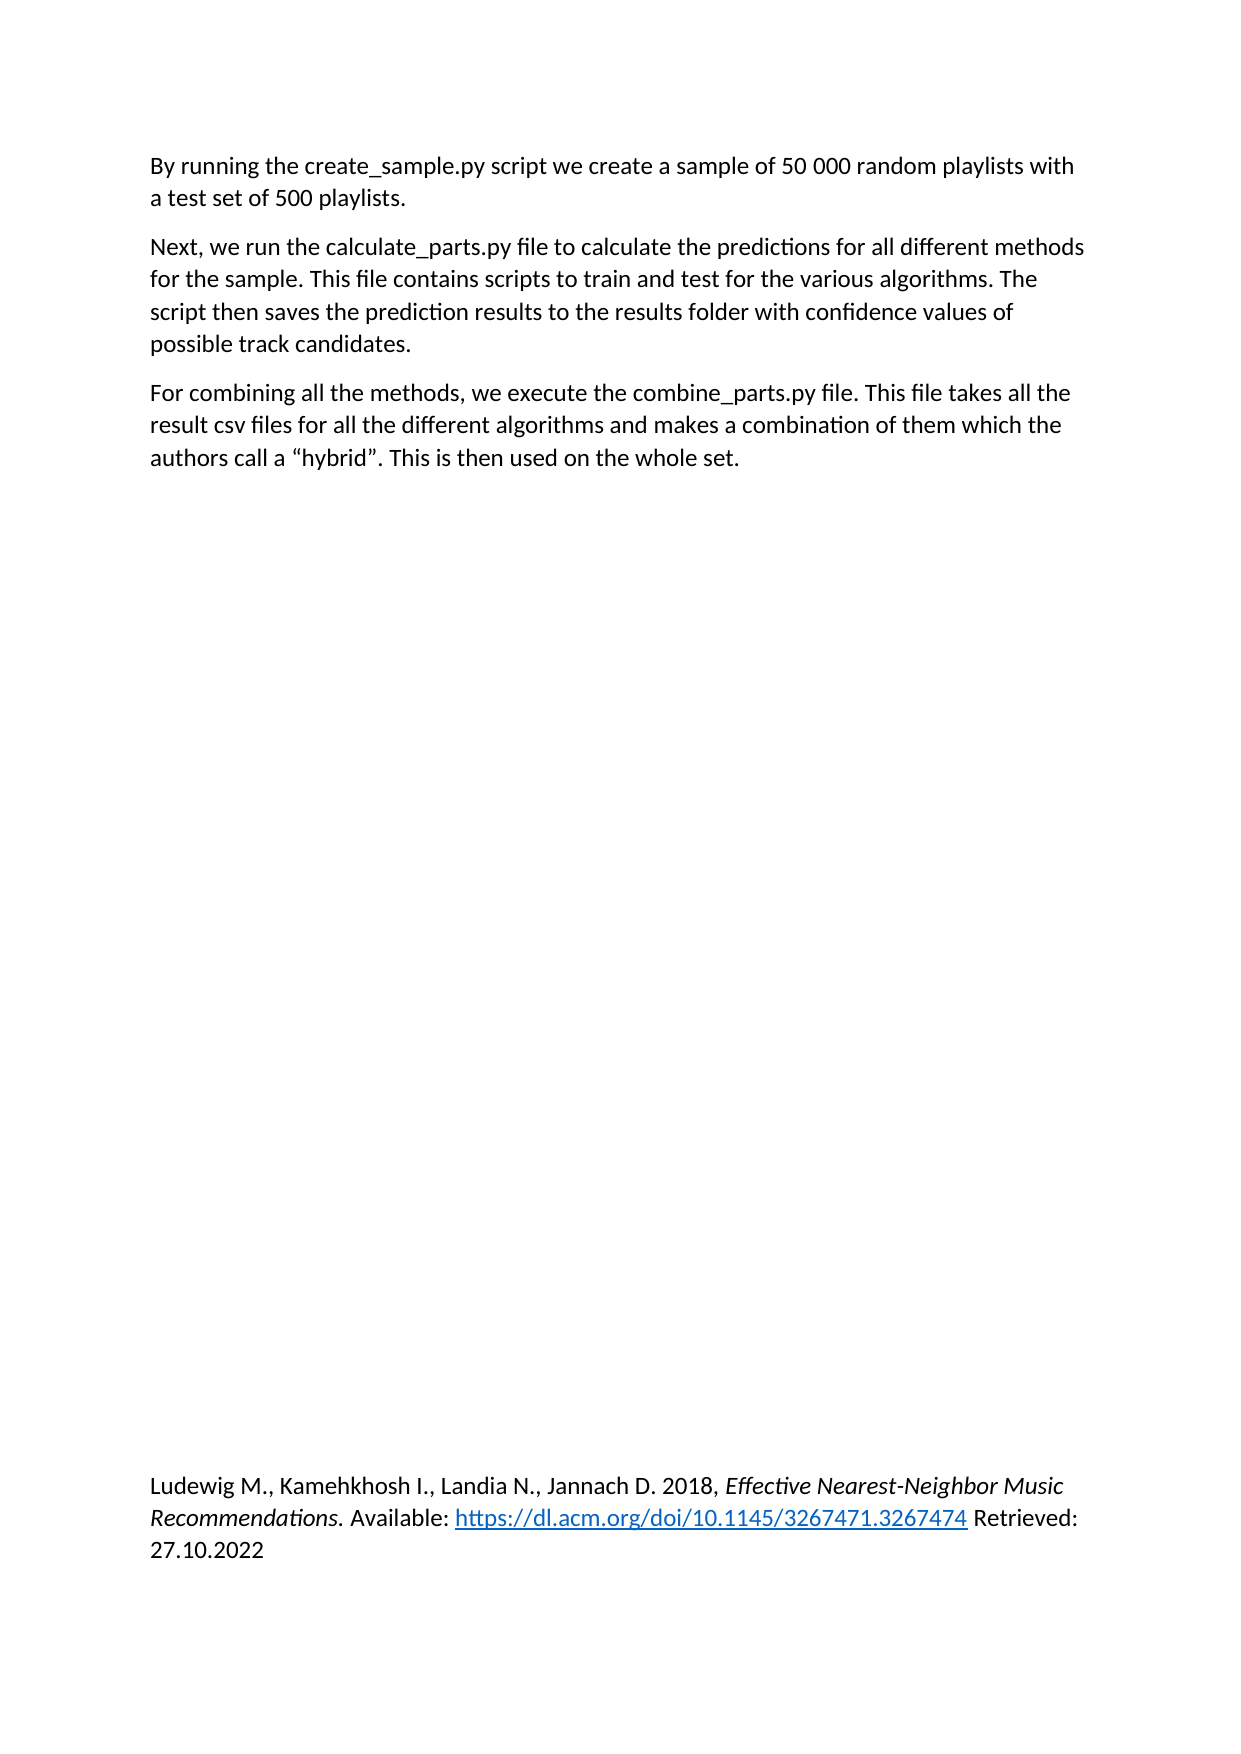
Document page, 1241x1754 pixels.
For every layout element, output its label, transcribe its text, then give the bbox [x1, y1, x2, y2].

text Next, we run the calculate_parts.py file to calculate the predictions for all different methods for the sample. This file contains scripts to train and test for the various algorithms. The script then saves the prediction results to the results folder with confidence values of possible track candidates. [150, 231, 1090, 359]
text For combining all the methods, we execute the combine_parts.py file. This file takes all the result csv files for all the different algorithms and makes a combination of them which the authors call a “hybrid”. This is then used on the whole set. [150, 377, 1090, 472]
text By running the create_sample.py script we create a sample of 50 000 random playlists with a test set of 500 playlists. [150, 150, 1090, 213]
text Ludewig M., Kamehkhosh I., Landia N., Jannach D. 2018, Effective Nearest-Neighbor Music Recommendations. Available: https://dl.acm.org/doi/10.1145/3267471.3267474 Retrieved: 27.10.2022 [150, 1470, 1090, 1565]
